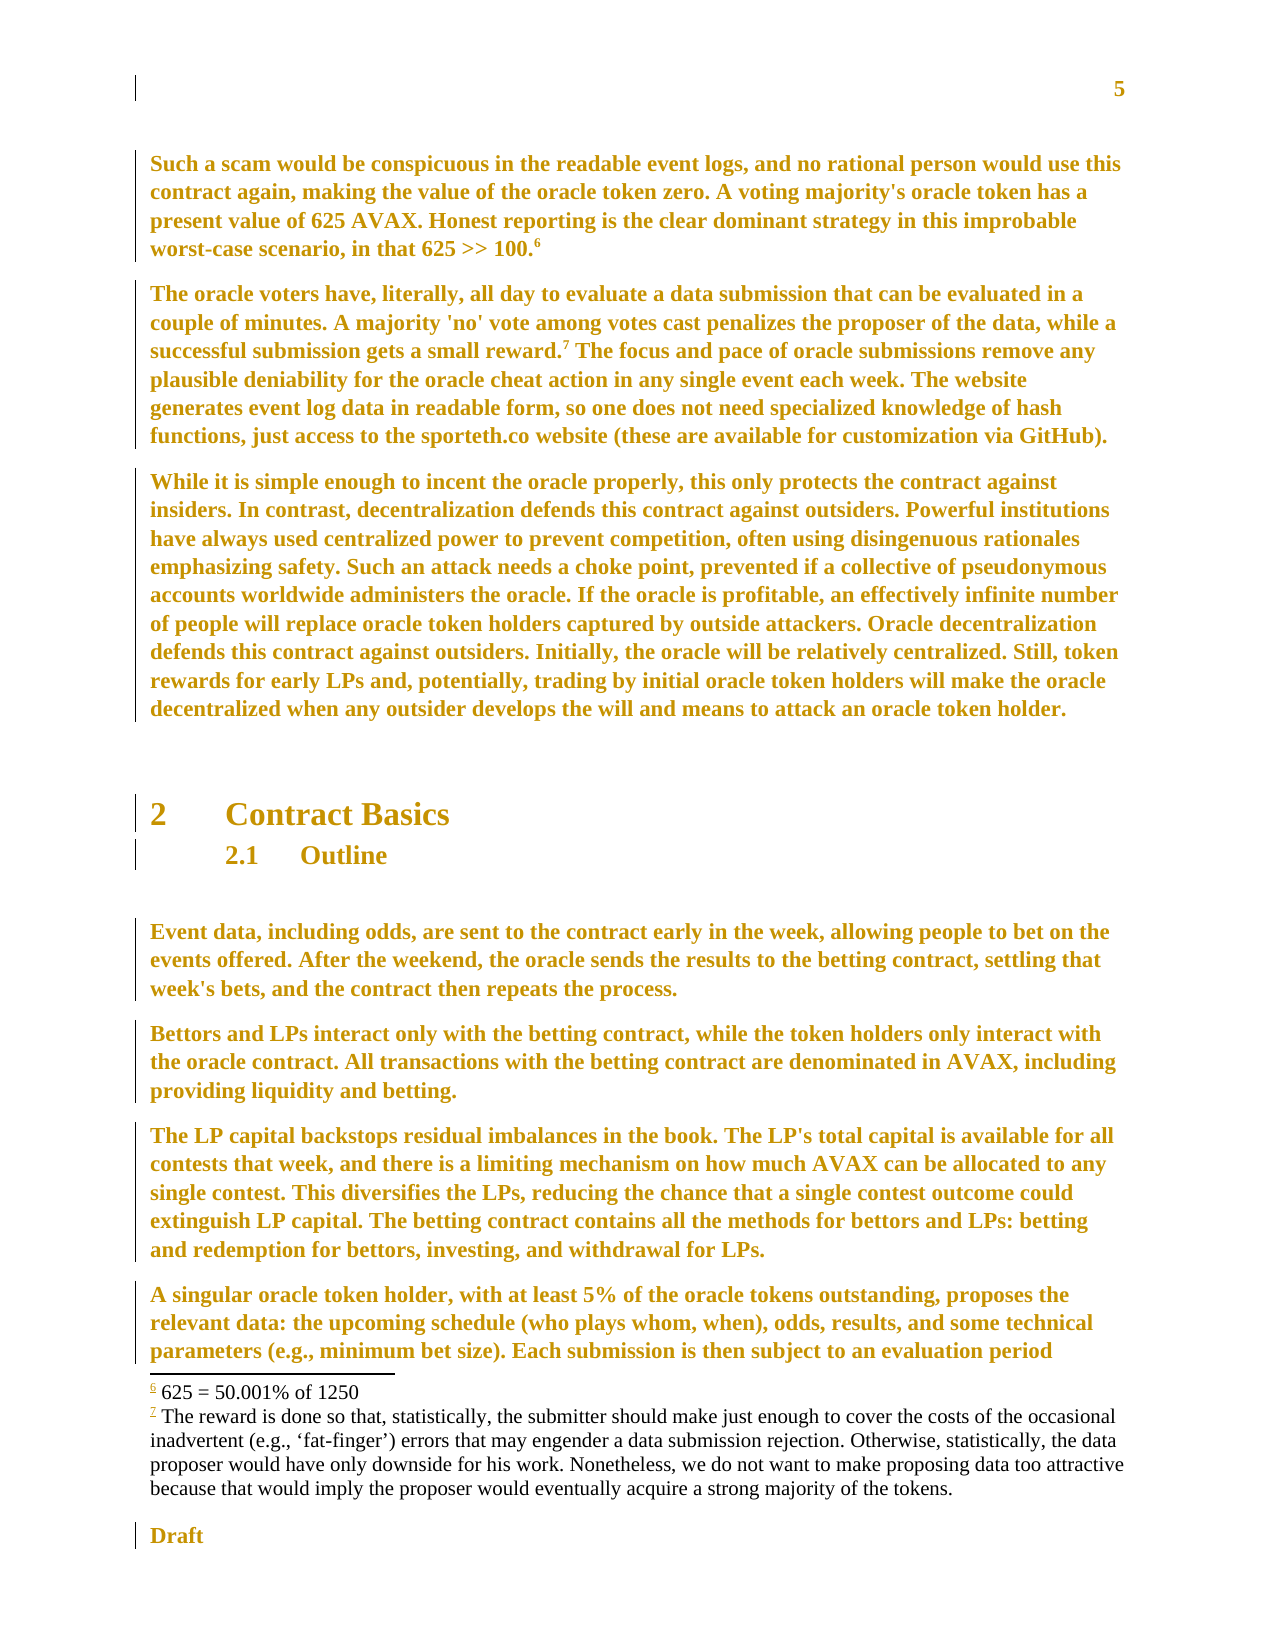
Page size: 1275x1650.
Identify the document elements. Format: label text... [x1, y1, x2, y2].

text While it is simple enough to incent the oracle properly, this only protects the contract against insiders. In contrast, decentralization defends this contract against outsiders. Powerful institutions have always used centralized power to prevent competition, often using disingenuous rationales emphasizing safety. Such an attack needs a choke point, prevented if a collective of pseudonymous accounts worldwide administers the oracle. If the oracle is profitable, an effectively infinite number of people will replace oracle token holders captured by outside attackers. Oracle decentralization defends this contract against outsiders. Initially, the oracle will be relatively centralized. Still, token rewards for early LPs and, potentially, trading by initial oracle token holders will make the oracle decentralized when any outsider develops the will and means to attack an oracle token holder. [150, 468, 1125, 722]
text Bettors and LPs interact only with the betting contract, while the token holders only interact with the oracle contract. All transactions with the betting contract are denominated in AVAX, including providing liquidity and betting. [150, 1020, 1125, 1103]
subtitle 2 Contract Basics [150, 794, 1125, 832]
text Such a scam would be conspicuous in the readable event logs, and no rational person would use this contract again, making the value of the oracle token zero. A voting majority's oracle token has a present value of 625 AVAX. Honest reporting is the clear dominant strategy in this improbable worst-case scenario, in that 625 >> 100. [150, 150, 1125, 262]
subtitle 2.1 Outline [225, 839, 1125, 870]
text The oracle voters have, literally, all day to evaluate a data submission that can be evaluated in a couple of minutes. A majority 'no' vote among votes cast penalizes the proposer of the data, while a successful submission gets a small reward. The focus and pace of oracle submissions remove any plausible deniability for the oracle cheat action in any single event each week. The website generates event log data in readable form, so one does not need specialized knowledge of hash functions, just access to the sporteth.co website (these are available for customization via GitHub). [150, 280, 1125, 449]
text Event data, including odds, are sent to the contract early in the week, allowing people to bet on the events offered. After the weekend, the oracle sends the results to the betting contract, settling that week's bets, and the contract then repeats the process. [150, 918, 1125, 1001]
